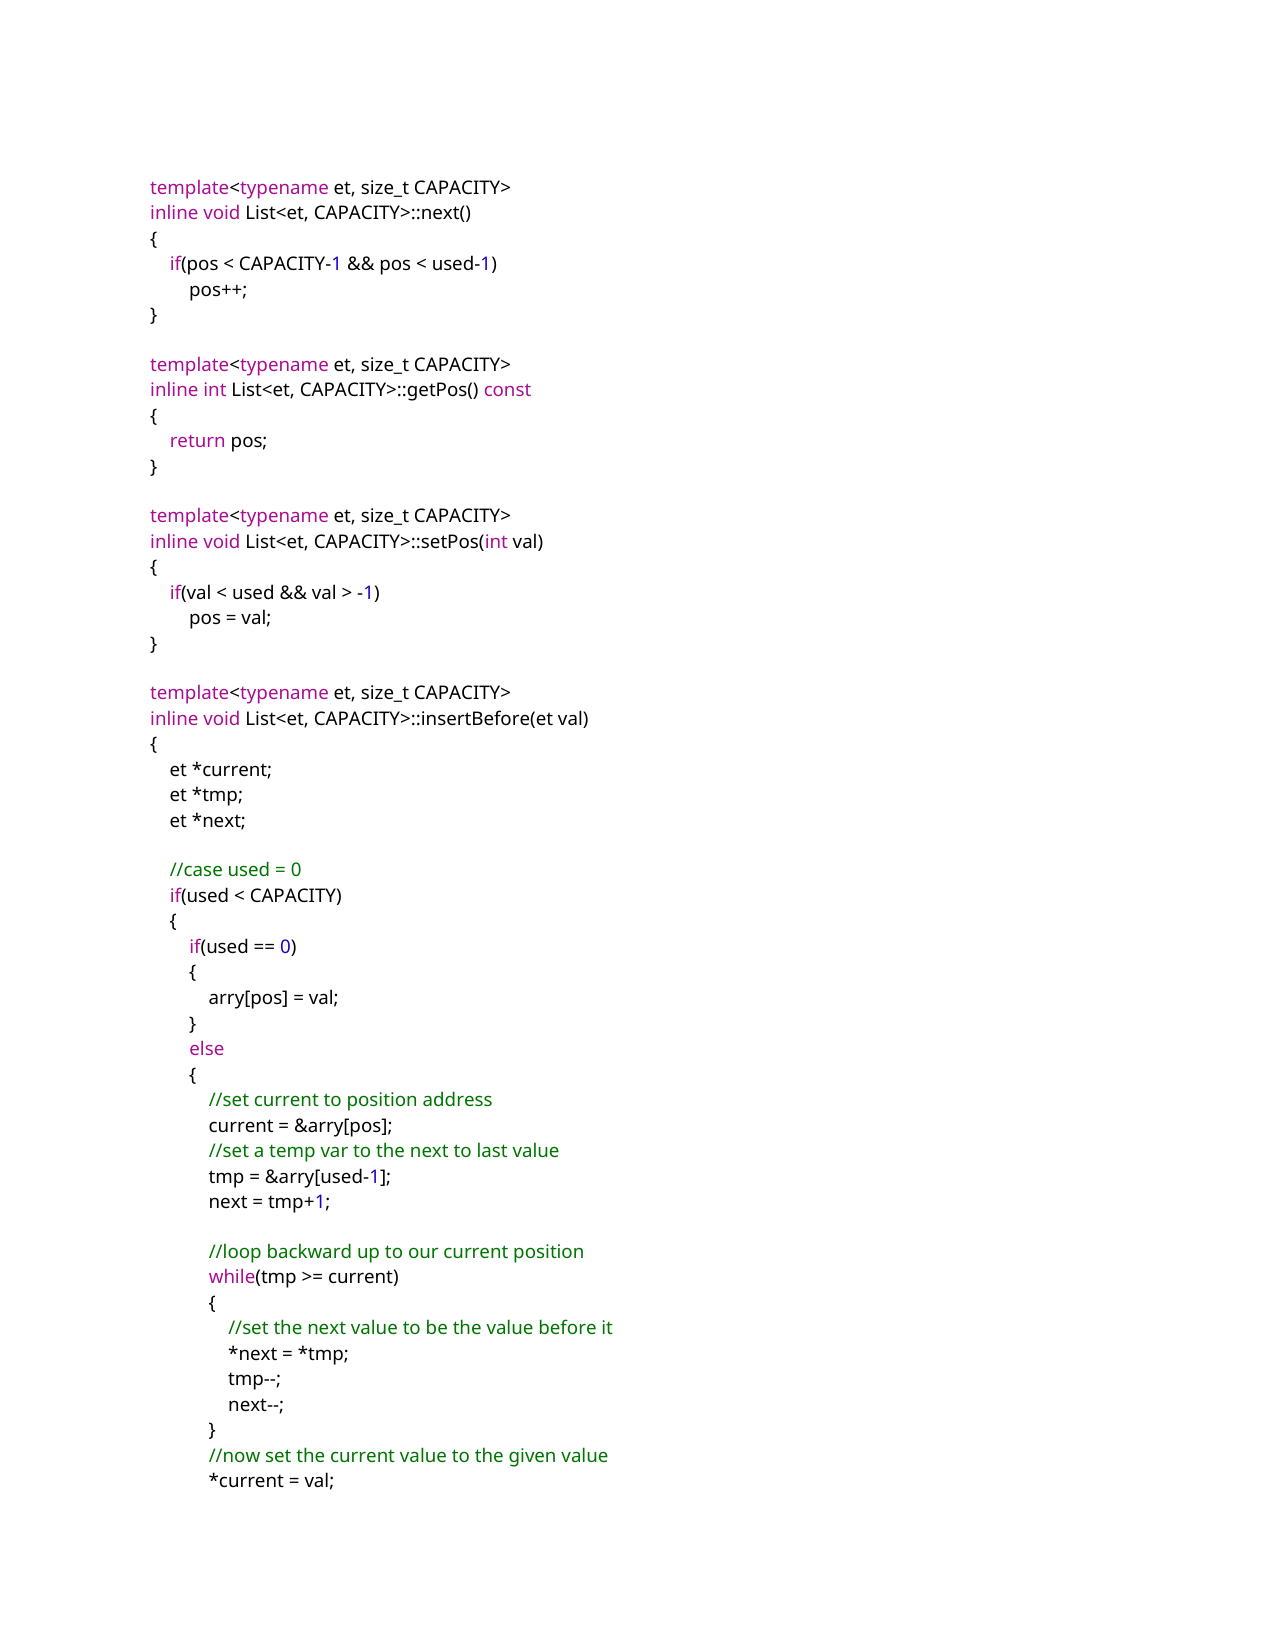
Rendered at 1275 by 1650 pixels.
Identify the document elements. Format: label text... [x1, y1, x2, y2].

text //now set the current value to the given value [150, 1442, 1125, 1468]
text } [150, 630, 1125, 656]
text inline void List<et, CAPACITY>::setPos(int val) [150, 528, 1125, 554]
text pos++; [150, 276, 1125, 302]
text inline void List<et, CAPACITY>::insertBefore(et val) [150, 705, 1125, 731]
text next--; [150, 1391, 1125, 1417]
text { [150, 1289, 1125, 1314]
text //set the next value to be the value before it [150, 1314, 1125, 1340]
text return pos; [150, 428, 1125, 453]
text } [150, 453, 1125, 479]
text //case used = 0 [150, 857, 1125, 882]
text //set a temp var to the next to last value [150, 1137, 1125, 1163]
text *next = *tmp; [150, 1340, 1125, 1366]
text arry[pos] = val; [150, 984, 1125, 1010]
text //set current to position address [150, 1086, 1125, 1112]
text { [150, 731, 1125, 756]
text else [150, 1035, 1125, 1061]
text template<typename et, size_t CAPACITY> [150, 351, 1125, 377]
text } [150, 1417, 1125, 1442]
text template<typename et, size_t CAPACITY> [150, 680, 1125, 705]
text } [150, 302, 1125, 327]
text { [150, 402, 1125, 428]
text current = &arry[pos]; [150, 1112, 1125, 1137]
text next = tmp+1; [150, 1188, 1125, 1214]
text { [150, 959, 1125, 984]
text et *current; [150, 756, 1125, 782]
text inline int List<et, CAPACITY>::getPos() const [150, 377, 1125, 402]
text if(used == 0) [150, 933, 1125, 959]
text if(pos < CAPACITY-1 && pos < used-1) [150, 251, 1125, 276]
text tmp--; [150, 1366, 1125, 1391]
text { [150, 554, 1125, 579]
text { [150, 908, 1125, 933]
text } [150, 1010, 1125, 1035]
text template<typename et, size_t CAPACITY> [150, 174, 1125, 199]
text inline void List<et, CAPACITY>::next() [150, 199, 1125, 225]
text while(tmp >= current) [150, 1263, 1125, 1289]
text et *tmp; [150, 782, 1125, 807]
text //loop backward up to our current position [150, 1238, 1125, 1263]
text tmp = &arry[used-1]; [150, 1163, 1125, 1188]
text pos = val; [150, 605, 1125, 630]
text *current = val; [150, 1468, 1125, 1493]
text if(used < CAPACITY) [150, 882, 1125, 908]
text if(val < used && val > -1) [150, 579, 1125, 605]
text { [150, 225, 1125, 251]
text template<typename et, size_t CAPACITY> [150, 503, 1125, 528]
text { [150, 1061, 1125, 1086]
text et *next; [150, 807, 1125, 833]
